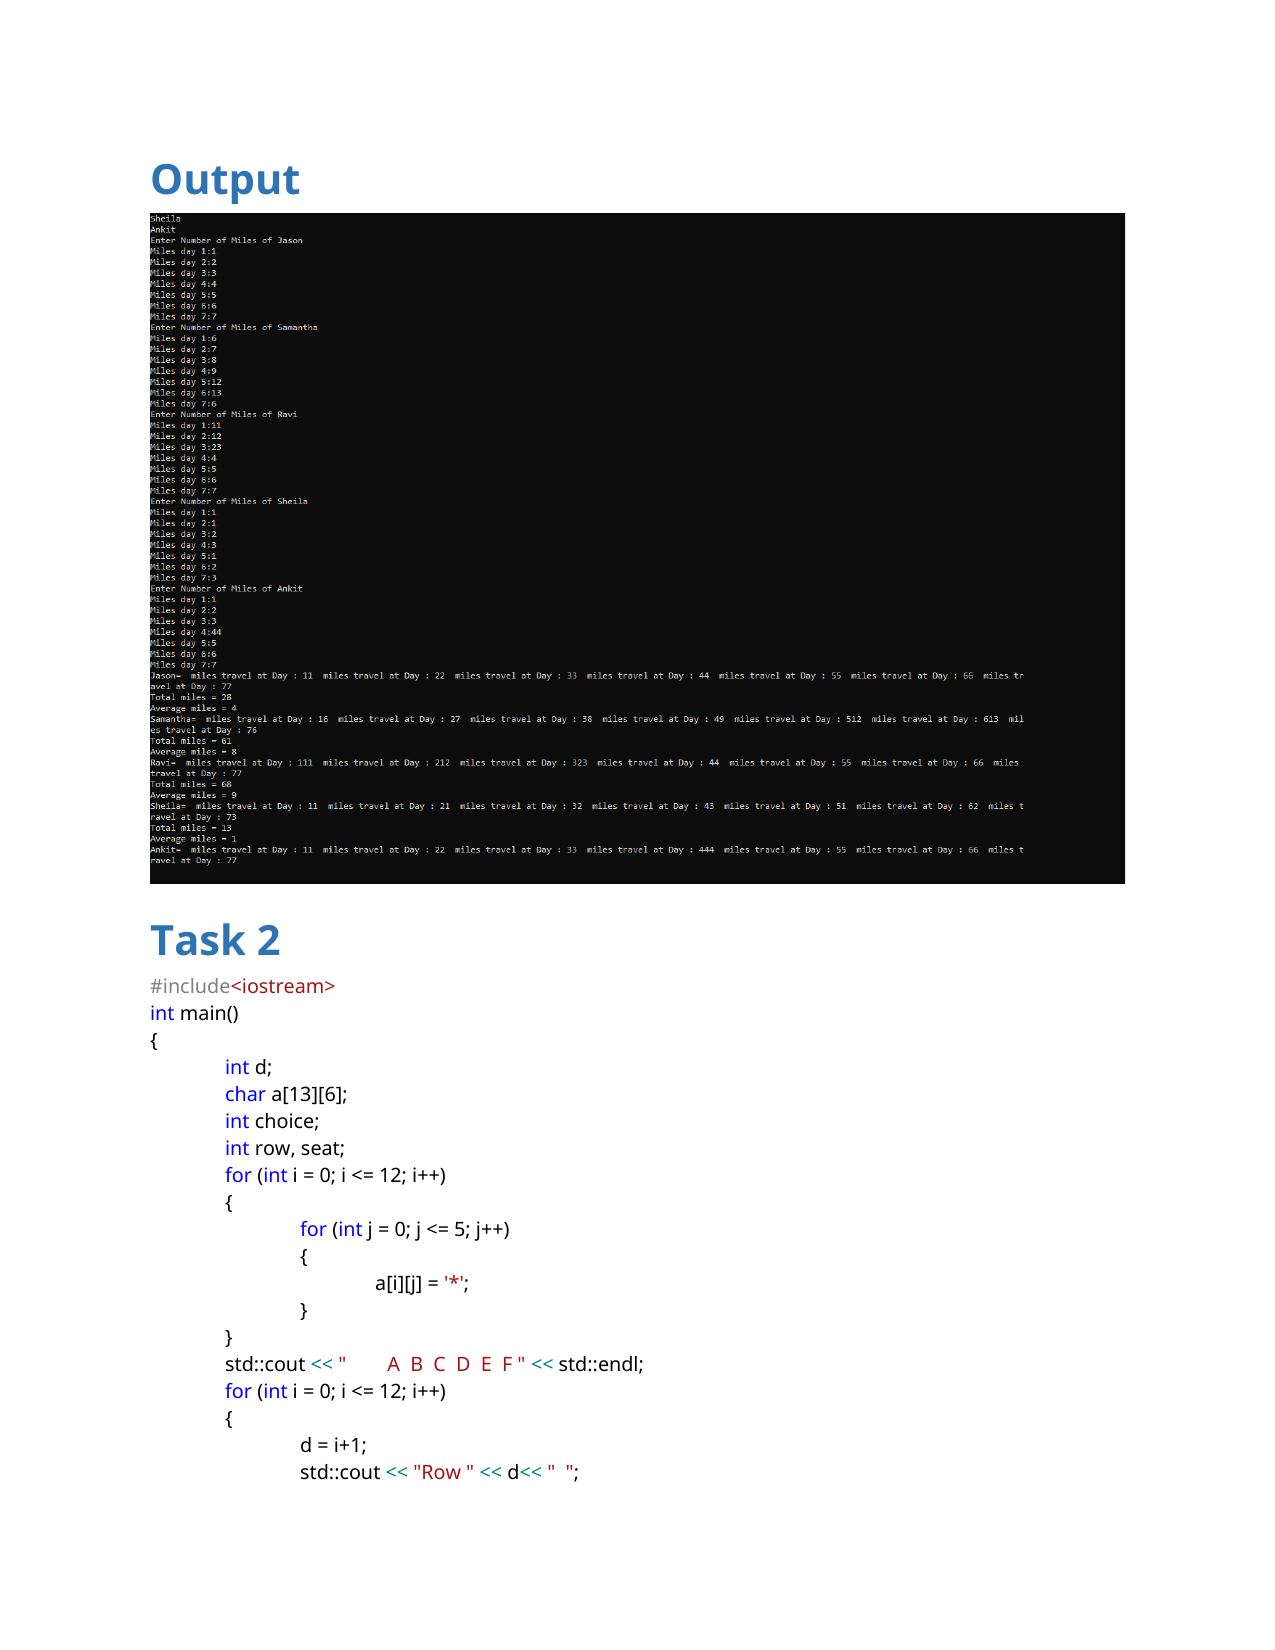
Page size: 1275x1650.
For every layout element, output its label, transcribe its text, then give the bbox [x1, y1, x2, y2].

text } [150, 1323, 1125, 1350]
text { [150, 1026, 1125, 1053]
text int row, seat; [150, 1134, 1125, 1161]
text int d; [150, 1053, 1125, 1080]
text { [150, 1404, 1125, 1431]
text for (int j = 0; j <= 5; j++) [150, 1215, 1125, 1242]
text a[i][j] = '*'; [150, 1269, 1125, 1296]
text d = i+1; [150, 1431, 1125, 1458]
text { [150, 1188, 1125, 1215]
subtitle Output [150, 150, 1125, 207]
picture [150, 211, 1125, 884]
text for (int i = 0; i <= 12; i++) [150, 1161, 1125, 1188]
text int choice; [150, 1107, 1125, 1134]
text } [150, 1296, 1125, 1323]
text int main() [150, 999, 1125, 1026]
text char a[13][6]; [150, 1080, 1125, 1107]
text std::cout << " A B C D E F " << std::endl; [150, 1350, 1125, 1377]
subtitle Task 2 [150, 911, 1125, 968]
text std::cout << "Row " << d<< " "; [150, 1458, 1125, 1485]
text { [150, 1242, 1125, 1269]
text for (int i = 0; i <= 12; i++) [150, 1377, 1125, 1404]
text #include<iostream> [150, 972, 1125, 999]
